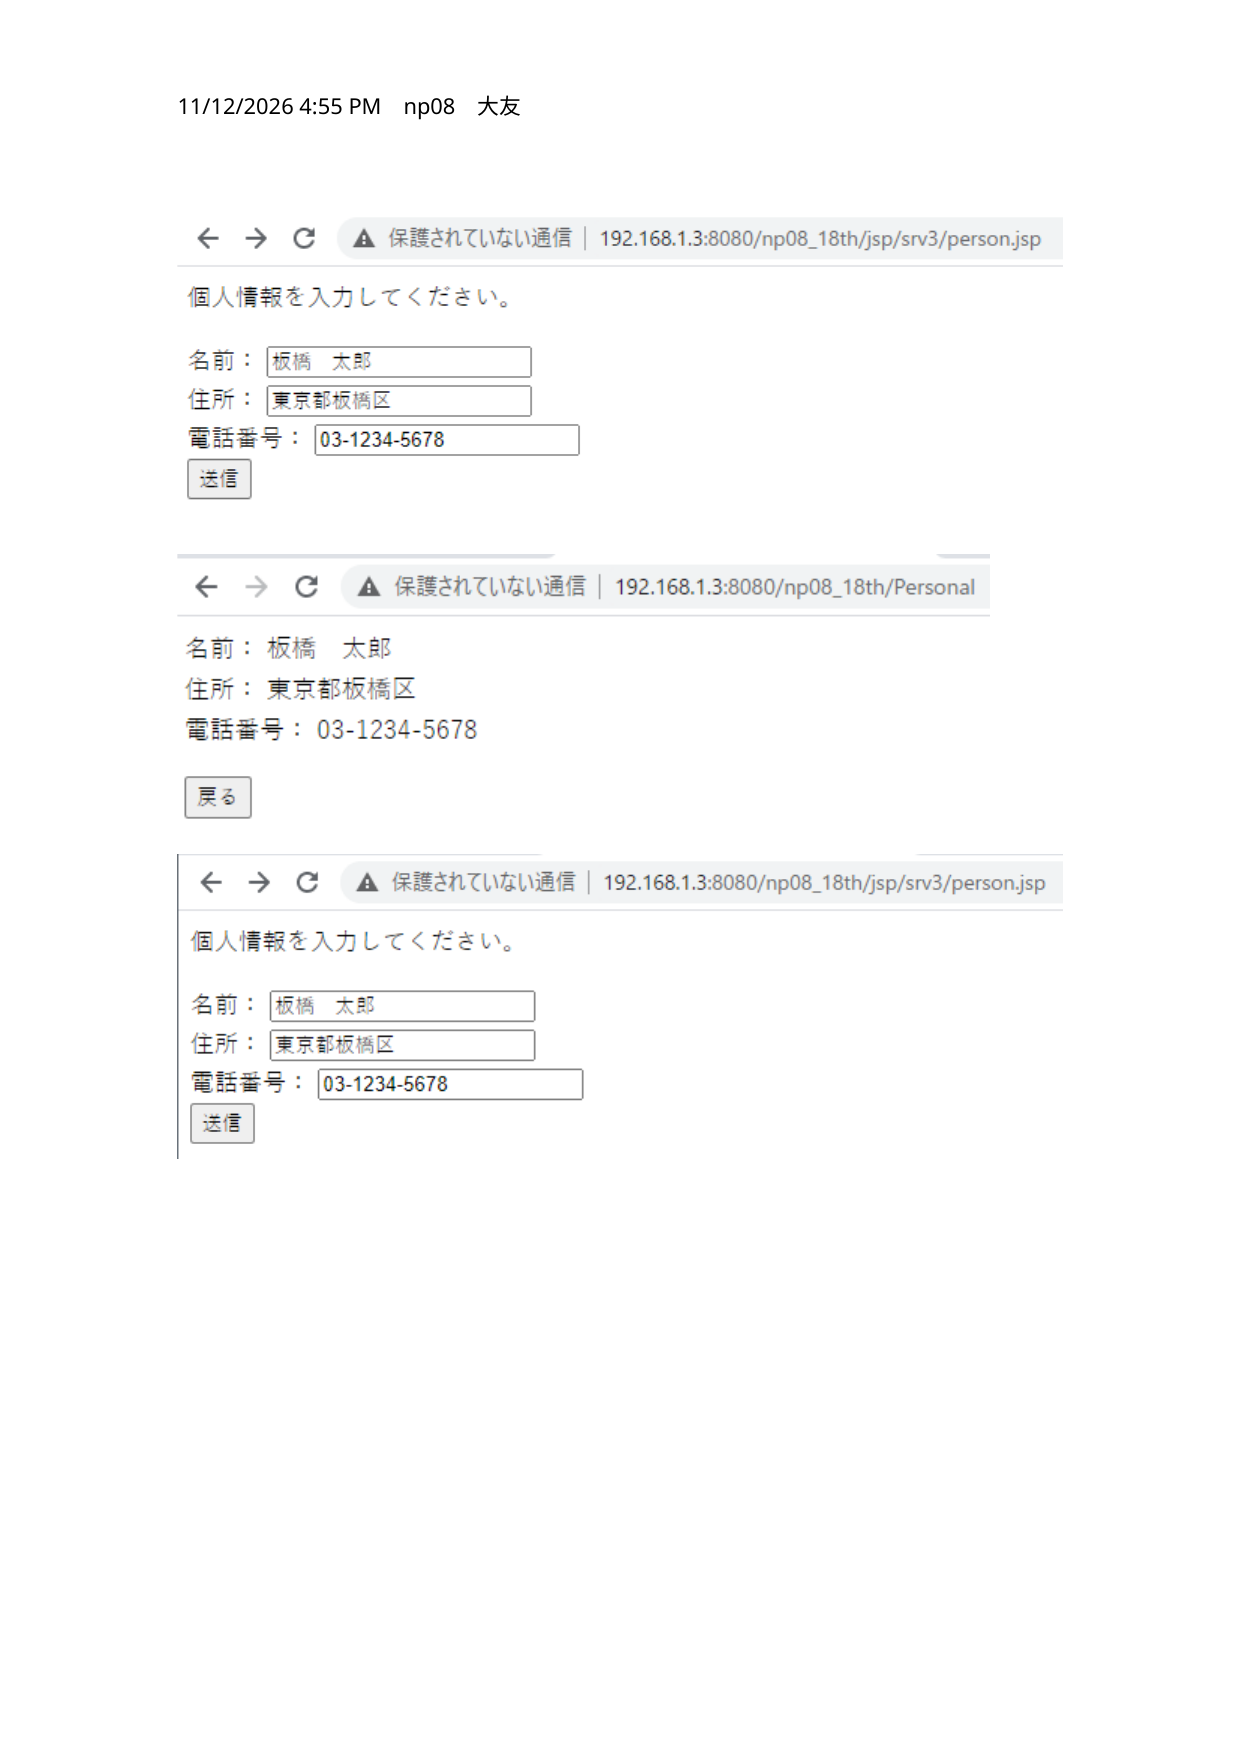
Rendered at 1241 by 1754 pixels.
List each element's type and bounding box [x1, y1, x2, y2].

picture [177, 216, 1063, 528]
picture [177, 554, 990, 833]
picture [177, 854, 1063, 1159]
